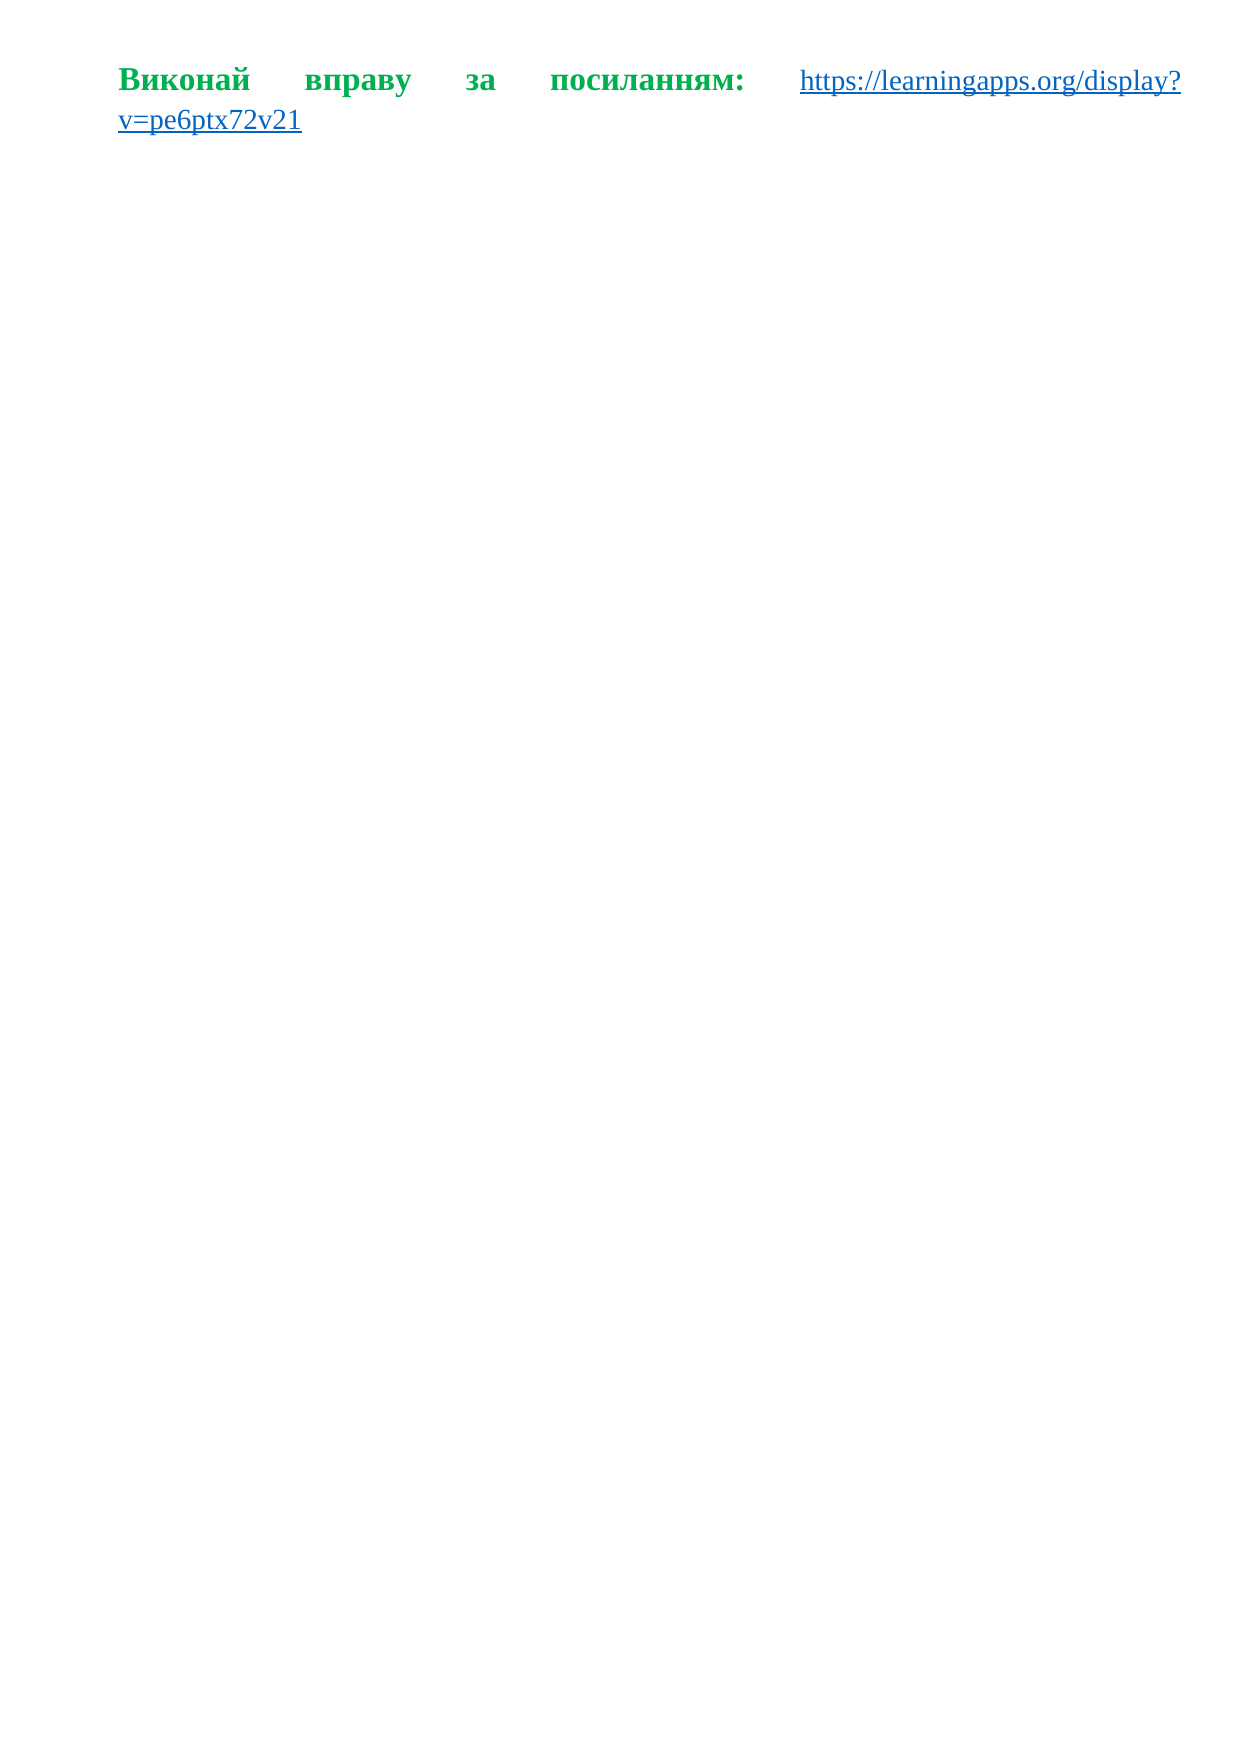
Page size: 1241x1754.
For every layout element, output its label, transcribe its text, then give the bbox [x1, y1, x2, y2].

text Виконай вправу за посиланням: https://learningapps.org/display?v=pe6ptx72v21 [118, 59, 1181, 136]
